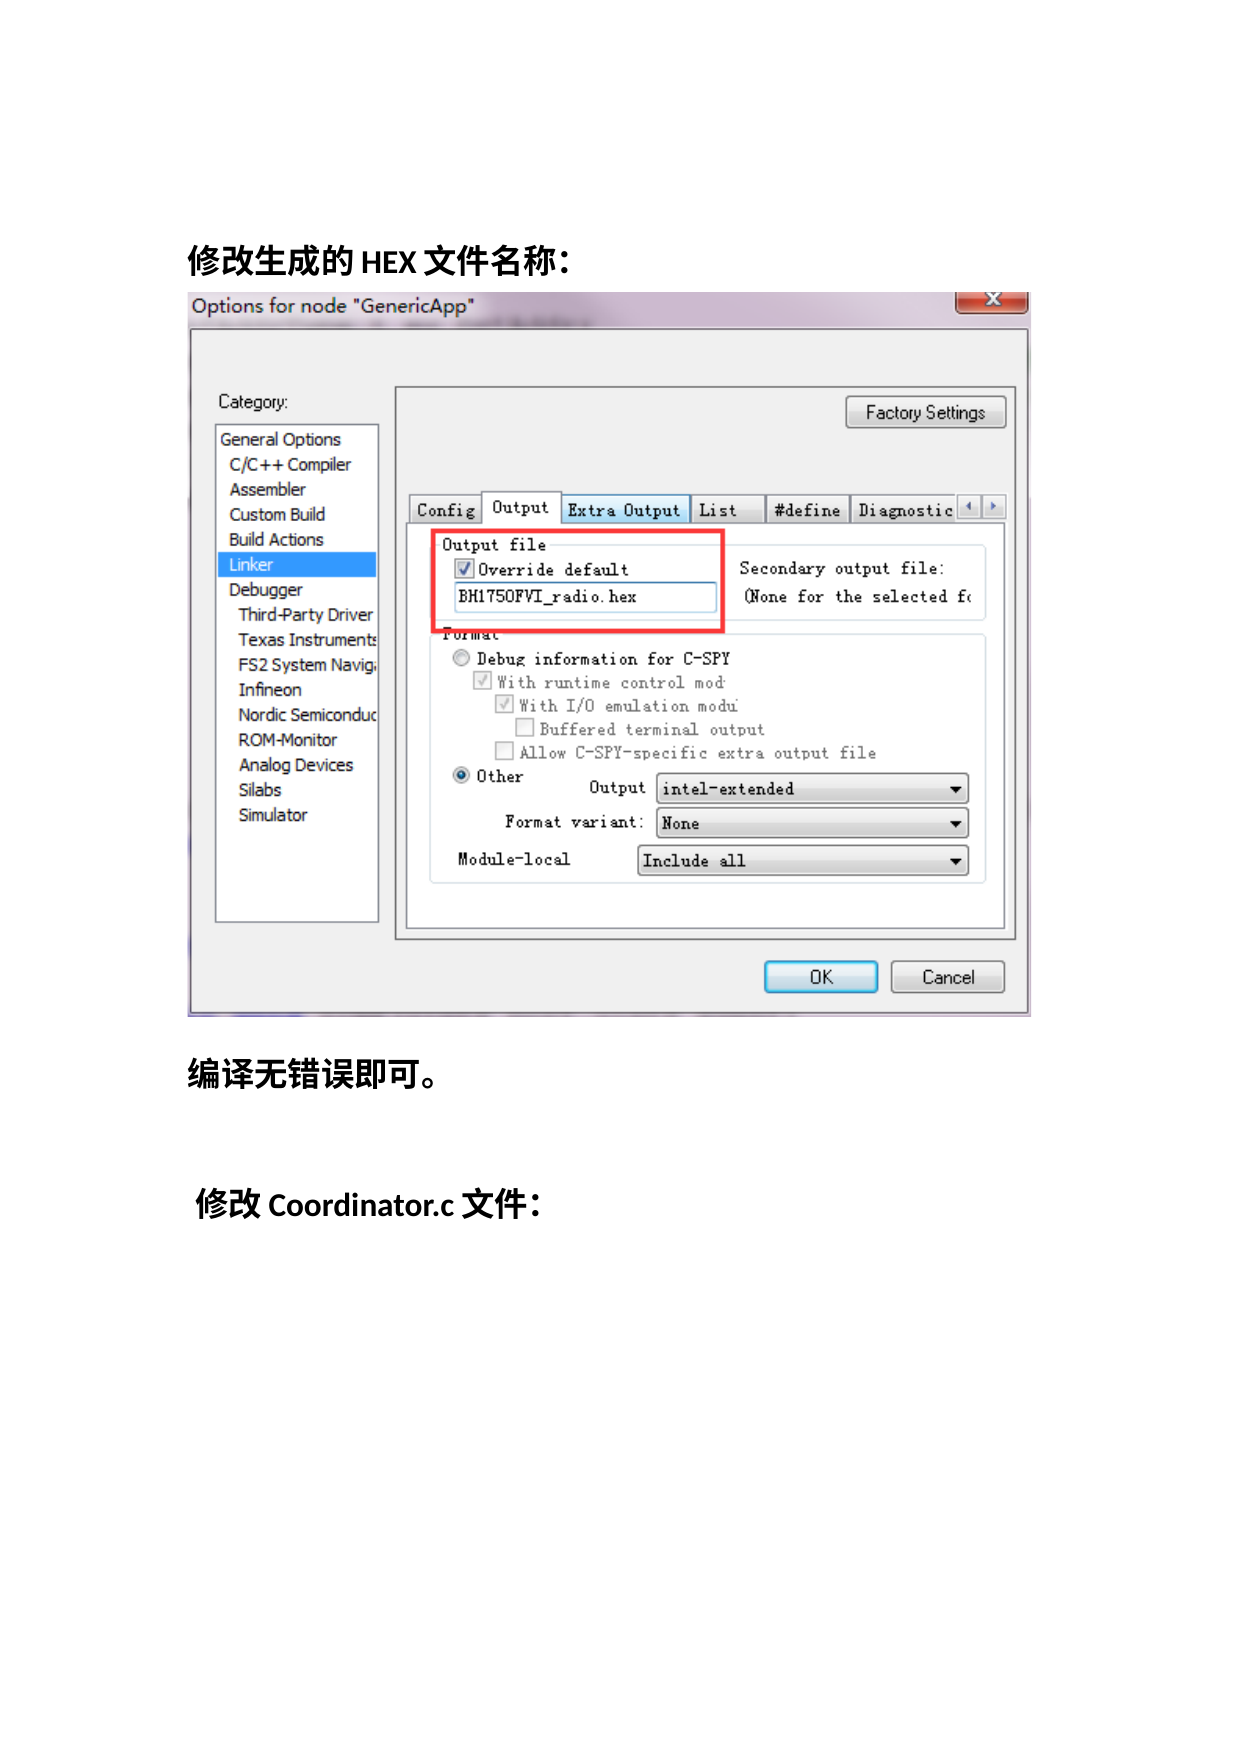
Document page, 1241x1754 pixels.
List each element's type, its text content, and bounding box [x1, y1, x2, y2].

text 修改生成的HEX文件名称： [187, 227, 1053, 292]
picture [187, 292, 1032, 1017]
text 修改Coordinator.c文件： [187, 1169, 1053, 1234]
text 编译无错误即可。 [187, 1039, 1053, 1104]
